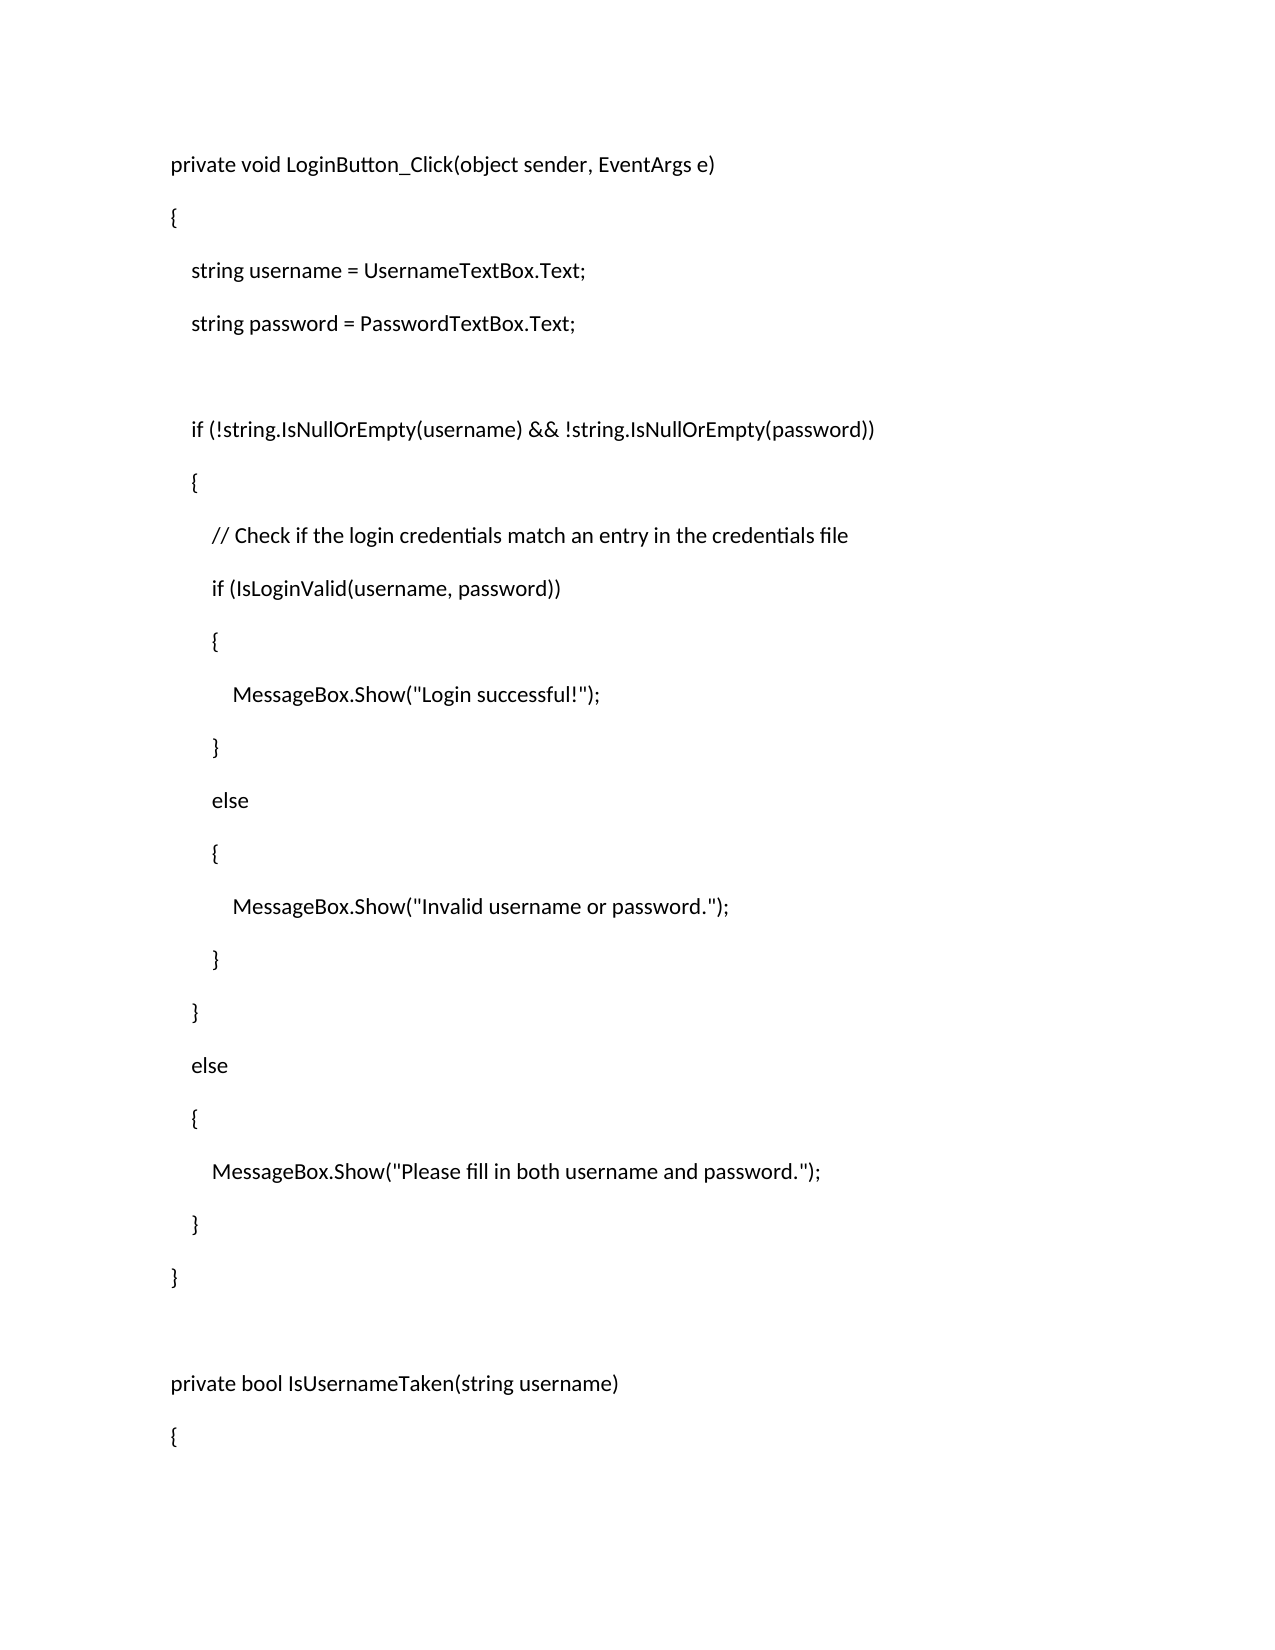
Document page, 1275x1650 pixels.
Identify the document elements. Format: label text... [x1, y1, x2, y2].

text string username = UsernameTextBox.Text; [150, 256, 1125, 284]
text private bool IsUsernameTaken(string username) [150, 1369, 1125, 1397]
text } [150, 945, 1125, 973]
text { [150, 839, 1125, 867]
text // Check if the login credentials match an entry in the credentials file [150, 521, 1125, 549]
text { [150, 203, 1125, 231]
text private void LoginButton_Click(object sender, EventArgs e) [150, 150, 1125, 178]
text else [150, 1051, 1125, 1079]
text { [150, 468, 1125, 496]
text } [150, 1263, 1125, 1291]
text else [150, 786, 1125, 814]
text { [150, 627, 1125, 655]
text string password = PasswordTextBox.Text; [150, 309, 1125, 337]
text } [150, 1210, 1125, 1238]
text if (IsLoginValid(username, password)) [150, 574, 1125, 602]
text { [150, 1104, 1125, 1132]
text MessageBox.Show("Invalid username or password."); [150, 892, 1125, 920]
text { [150, 1422, 1125, 1451]
text MessageBox.Show("Login successful!"); [150, 680, 1125, 708]
text } [150, 733, 1125, 761]
text if (!string.IsNullOrEmpty(username) && !string.IsNullOrEmpty(password)) [150, 415, 1125, 443]
text MessageBox.Show("Please fill in both username and password."); [150, 1157, 1125, 1185]
text } [150, 998, 1125, 1026]
